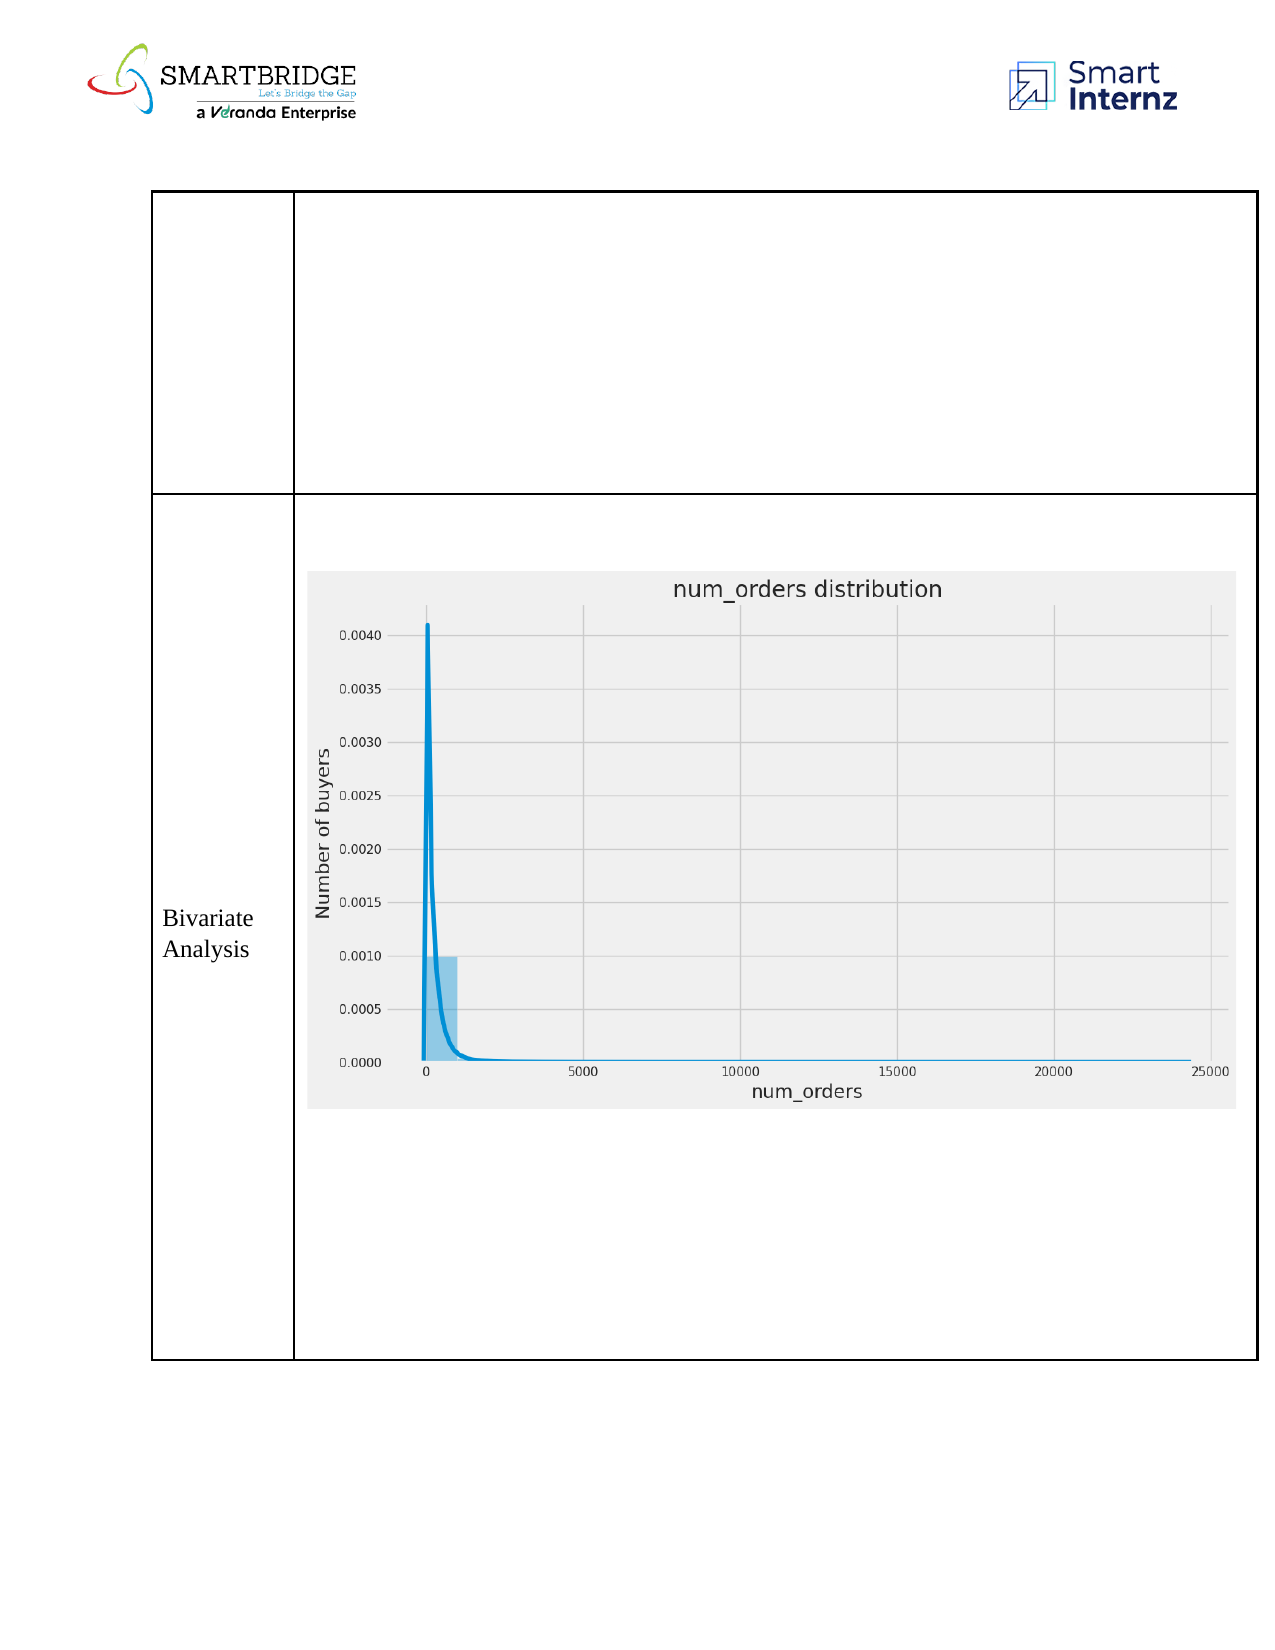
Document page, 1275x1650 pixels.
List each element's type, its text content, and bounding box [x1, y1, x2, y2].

table_header [153, 193, 293, 492]
picture [307, 571, 1237, 1109]
picture [73, 20, 371, 143]
table_cell [295, 495, 1256, 1359]
picture [1004, 61, 1182, 110]
table_header [295, 193, 1256, 492]
table_cell Bivariate Analysis [153, 495, 293, 1359]
